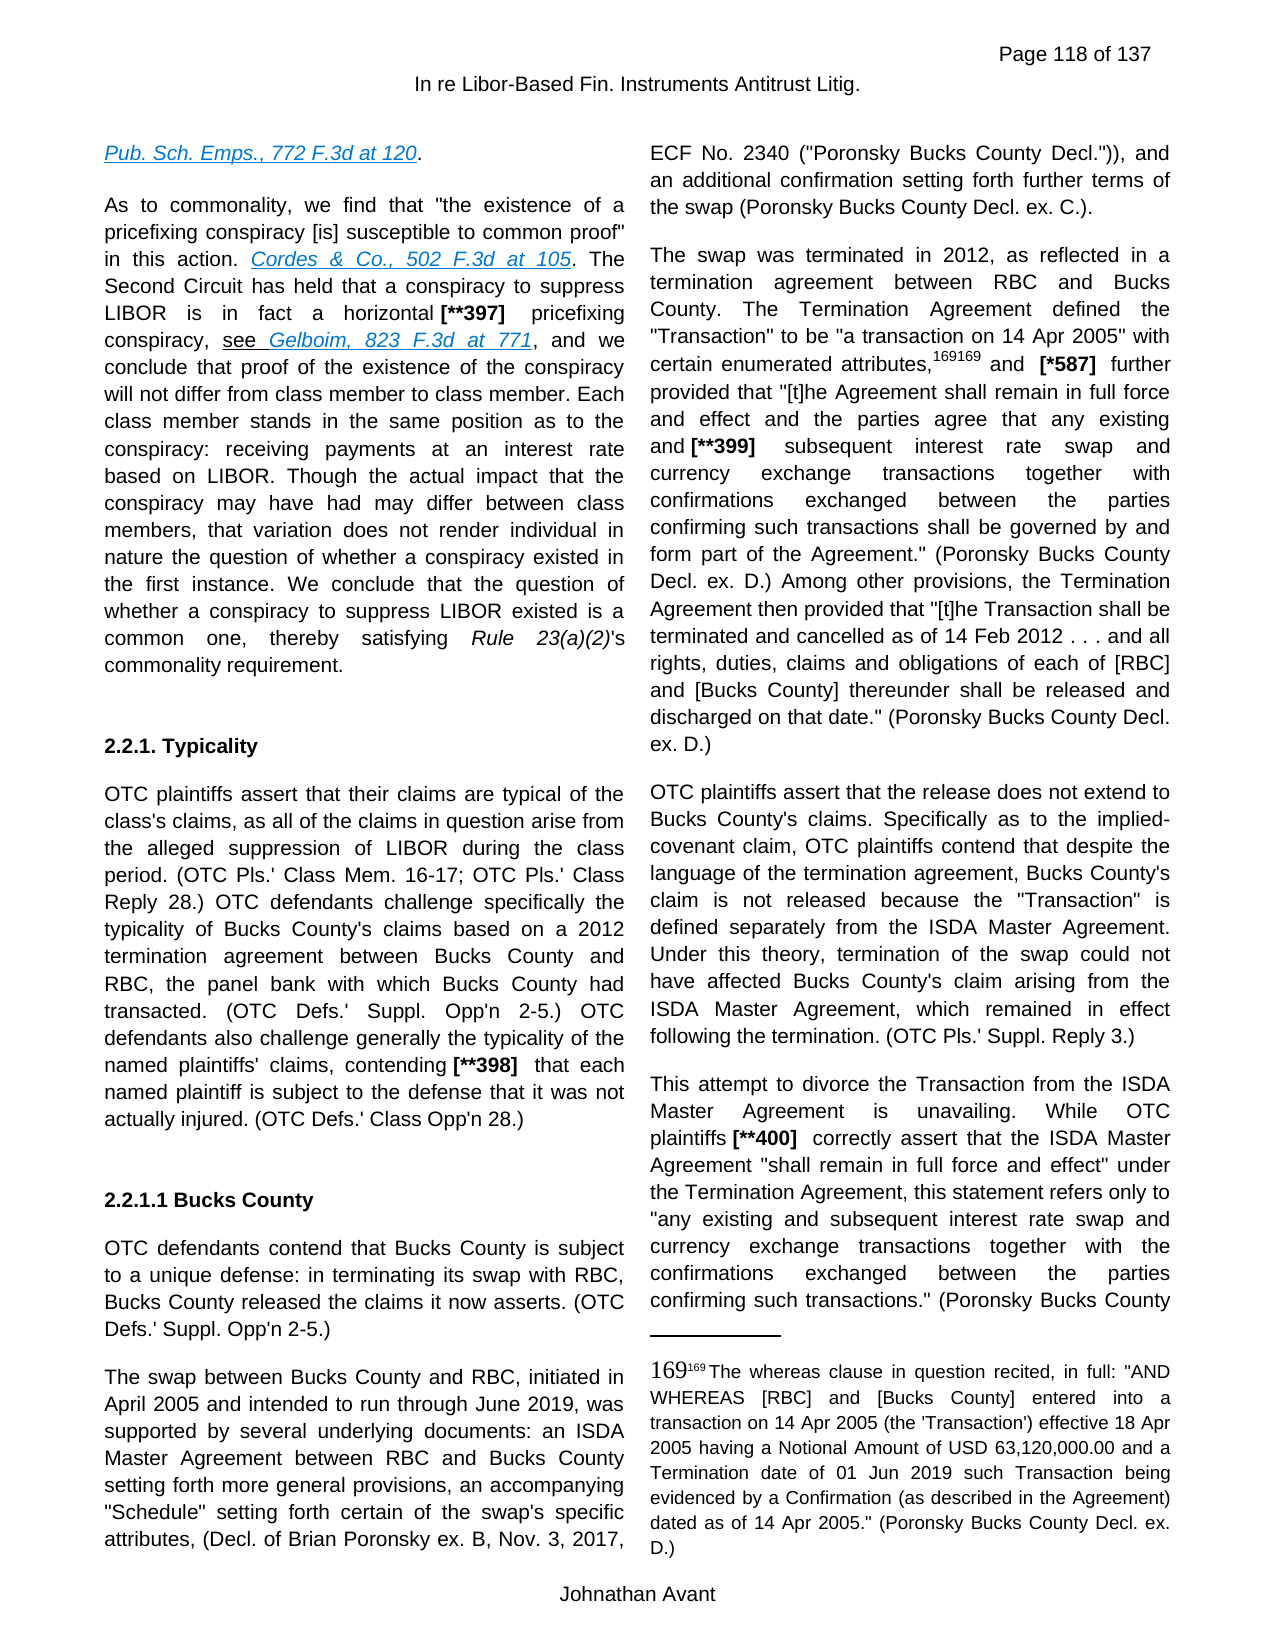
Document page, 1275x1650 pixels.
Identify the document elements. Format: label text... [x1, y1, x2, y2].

text As to commonality, we find that "the existence of a pricefixing conspiracy [is] susceptible to common proof" in this action. Cordes & Co., 502 F.3d at 105. The Second Circuit has held that a conspiracy to suppress LIBOR is in fact a horizontal [**397] pricefixing conspiracy, see Gelboim, 823 F.3d at 771, and we conclude that proof of the existence of the conspiracy will not differ from class member to class member. Each class member stands in the same position as to the conspiracy: receiving payments at an interest rate based on LIBOR. Though the actual impact that the conspiracy may have had may differ between class members, that variation does not render individual in nature the question of whether a conspiracy existed in the first instance. We conclude that the question of whether a conspiracy to suppress LIBOR existed is a common one, thereby satisfying Rule 23(a)(2)'s commonality requirement. [104, 189, 625, 677]
text OTC plaintiffs assert that their claims are typical of the class's claims, as all of the claims in question arise from the alleged suppression of LIBOR during the class period. (OTC Pls.' Class Mem. 16-17; OTC Pls.' Class Reply 28.) OTC defendants challenge specifically the typicality of Bucks County's claims based on a 2012 termination agreement between Bucks County and RBC, the panel bank with which Bucks County had transacted. (OTC Defs.' Suppl. Opp'n 2-5.) OTC defendants also challenge generally the typicality of the named plaintiffs' claims, contending [**398] that each named plaintiff is subject to the defense that it was not actually injured. (OTC Defs.' Class Opp'n 28.) [104, 779, 625, 1131]
text The swap between Bucks County and RBC, initiated in April 2005 and intended to run through June 2019, was supported by several underlying documents: an ISDA Master Agreement between RBC and Bucks County setting forth more general provisions, an accompanying "Schedule" setting forth certain of the swap's specific attributes, (Decl. of Brian Poronsky ex. B, Nov. 3, 2017, ECF No. 2340 ("Poronsky Bucks County Decl.")), and an additional confirmation setting forth further terms of the swap (Poronsky Bucks County Decl. ex. C.). [650, 137, 1171, 219]
text 2.2.1. Typicality [104, 702, 625, 758]
text OTC defendants contend that Bucks County is subject to a unique defense: in terminating its swap with RBC, Bucks County released the claims it now asserts. (OTC Defs.' Suppl. Opp'n 2-5.) [104, 1232, 625, 1341]
text 2.2.1.1 Bucks County [104, 1156, 625, 1212]
text The swap was terminated in 2012, as reflected in a termination agreement between RBC and Bucks County. The Termination Agreement defined the "Transaction" to be "a transaction on 14 Apr 2005" with certain enumerated attributes,169 and [*587] further provided that "[t]he Agreement shall remain in full force and effect and the parties agree that any existing and [**399] subsequent interest rate swap and currency exchange transactions together with confirmations exchanged between the parties confirming such transactions shall be governed by and form part of the Agreement." (Poronsky Bucks County Decl. ex. D.) Among other provisions, the Termination Agreement then provided that "[t]he Transaction shall be terminated and cancelled as of 14 Feb 2012 . . . and all rights, duties, claims and obligations of each of [RBC] and [Bucks County] thereunder shall be released and discharged on that date." (Poronsky Bucks County Decl. ex. D.) [650, 239, 1171, 756]
text OTC plaintiffs assert that the release does not extend to Bucks County's claims. Specifically as to the implied-covenant claim, OTC plaintiffs contend that despite the language of the termination agreement, Bucks County's claim is not released because the "Transaction" is defined separately from the ISDA Master Agreement. Under this theory, termination of the swap could not have affected Bucks County's claim arising from the ISDA Master Agreement, which remained in effect following the termination. (OTC Pls.' Suppl. Reply 3.) [650, 777, 1171, 1047]
text The swap between Bucks County and RBC, initiated in April 2005 and intended to run through June 2019, was supported by several underlying documents: an ISDA Master Agreement between RBC and Bucks County setting forth more general provisions, an accompanying "Schedule" setting forth certain of the swap's specific attributes, (Decl. of Brian Poronsky ex. B, Nov. 3, 2017, ECF No. 2340 ("Poronsky Bucks County Decl.")), and an additional confirmation setting forth further terms of the swap (Poronsky Bucks County Decl. ex. C.). [104, 1362, 625, 1551]
